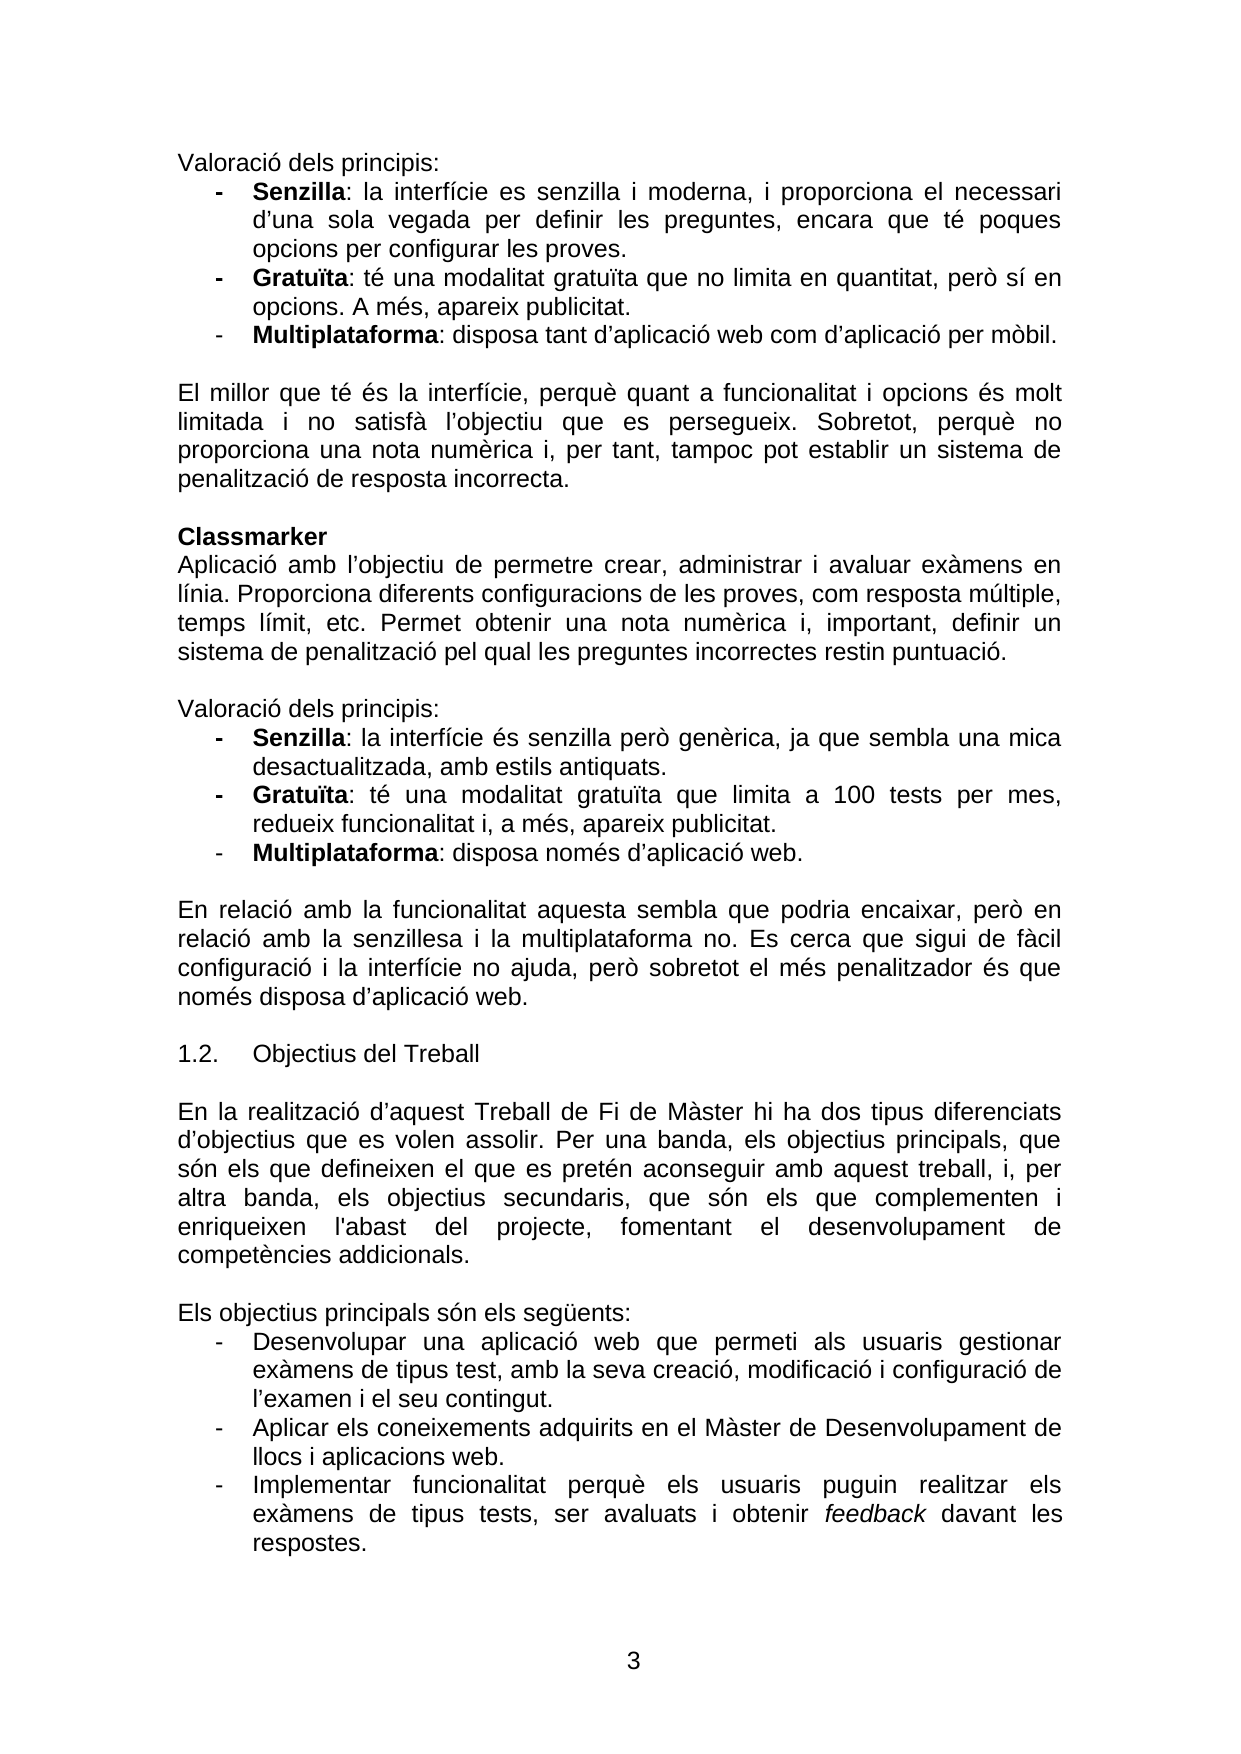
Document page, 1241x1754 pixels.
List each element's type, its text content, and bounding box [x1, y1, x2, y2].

subtitle Objectius del Treball [177, 1039, 1063, 1068]
list Desenvolupar una aplicació web que permeti als usuaris gestionar exàmens de tipus test, amb la seva creació, modificació i configuració de l’examen i el seu contingut. [215, 1326, 1063, 1413]
list Aplicar els coneixements adquirits en el Màster de Desenvolupament de llocs i aplicacions web. [215, 1413, 1063, 1470]
list Multiplataforma: disposa tant d’aplicació web com d’aplicació per mòbil. [215, 320, 1063, 349]
text Els objectius principals són els següents: [177, 1298, 1063, 1326]
list Implementar funcionalitat perquè els usuaris puguin realitzar els exàmens de tipus tests, ser avaluats i obtenir feedback davant les respostes. [215, 1470, 1063, 1556]
text En la realització d’aquest Treball de Fi de Màster hi ha dos tipus diferenciats d’objectius que es volen assolir. Per una banda, els objectius principals, que són els que defineixen el que es pretén aconseguir amb aquest treball, i, per altra banda, els objectius secundaris, que són els que complementen i enriqueixen l'abast del projecte, fomentant el desenvolupament de competències addicionals. [177, 1096, 1063, 1269]
text Classmarker [177, 521, 1063, 550]
text Valoració dels principis: [177, 148, 1063, 176]
text Valoració dels principis: [177, 694, 1063, 723]
list Senzilla: la interfície es senzilla i moderna, i proporciona el necessari d’una sola vegada per definir les preguntes, encara que té poques opcions per configurar les proves. [215, 176, 1063, 263]
text Aplicació amb l’objectiu de permetre crear, administrar i avaluar exàmens en línia. Proporciona diferents configuracions de les proves, com resposta múltiple, temps límit, etc. Permet obtenir una nota numèrica i, important, definir un sistema de penalització pel qual les preguntes incorrectes restin puntuació. [177, 550, 1063, 665]
text El millor que té és la interfície, perquè quant a funcionalitat i opcions és molt limitada i no satisfà l’objectiu que es persegueix. Sobretot, perquè no proporciona una nota numèrica i, per tant, tampoc pot establir un sistema de penalització de resposta incorrecta. [177, 378, 1063, 493]
list Senzilla: la interfície és senzilla però genèrica, ja que sembla una mica desactualitzada, amb estils antiquats. [215, 723, 1063, 780]
text En relació amb la funcionalitat aquesta sembla que podria encaixar, però en relació amb la senzillesa i la multiplataforma no. Es cerca que sigui de fàcil configuració i la interfície no ajuda, però sobretot el més penalitzador és que només disposa d’aplicació web. [177, 895, 1063, 1010]
list Gratuïta: té una modalitat gratuïta que limita a 100 tests per mes, redueix funcionalitat i, a més, apareix publicitat. [215, 780, 1063, 838]
list Gratuïta: té una modalitat gratuïta que no limita en quantitat, però sí en opcions. A més, apareix publicitat. [215, 263, 1063, 320]
list Multiplataforma: disposa només d’aplicació web. [215, 838, 1063, 866]
